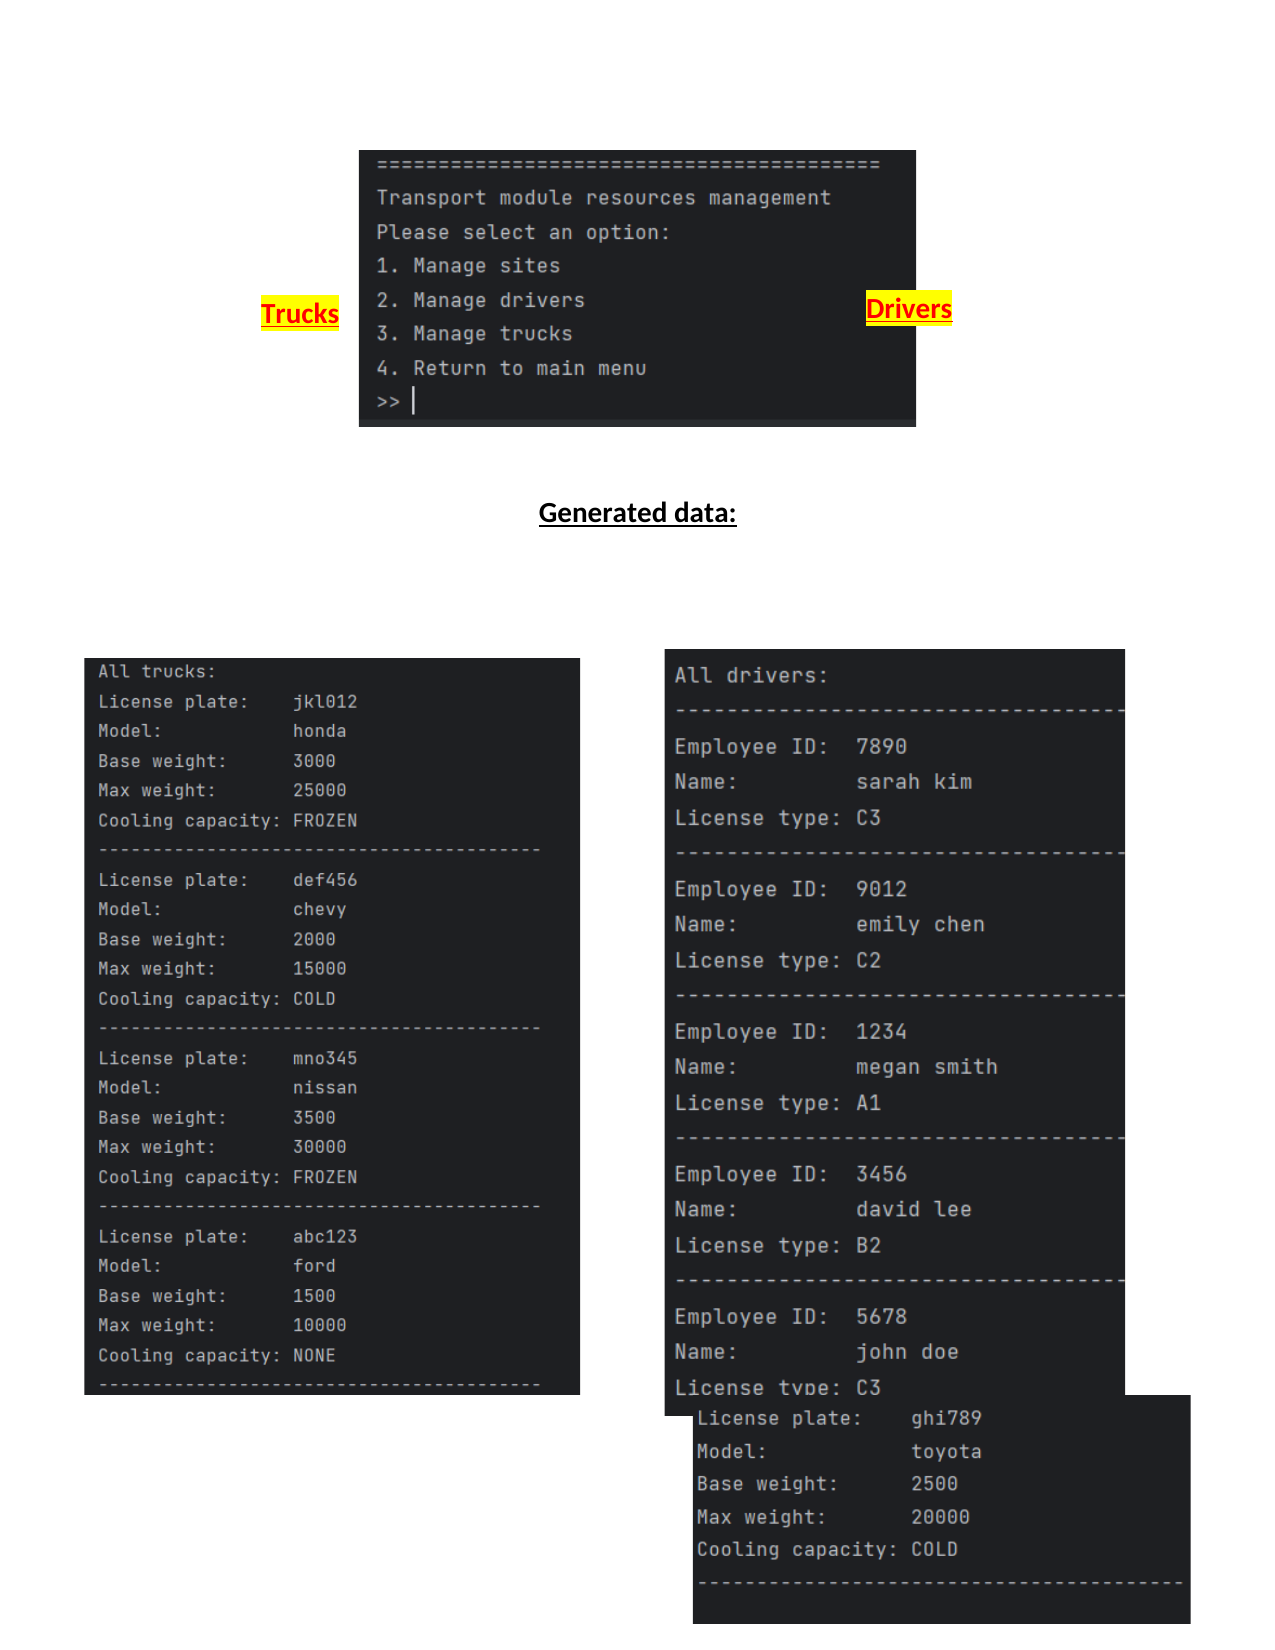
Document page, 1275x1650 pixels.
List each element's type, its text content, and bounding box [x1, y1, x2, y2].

picture [358, 150, 917, 427]
picture [664, 649, 1191, 1624]
text Generated data: [150, 494, 1125, 530]
picture [84, 658, 580, 1395]
